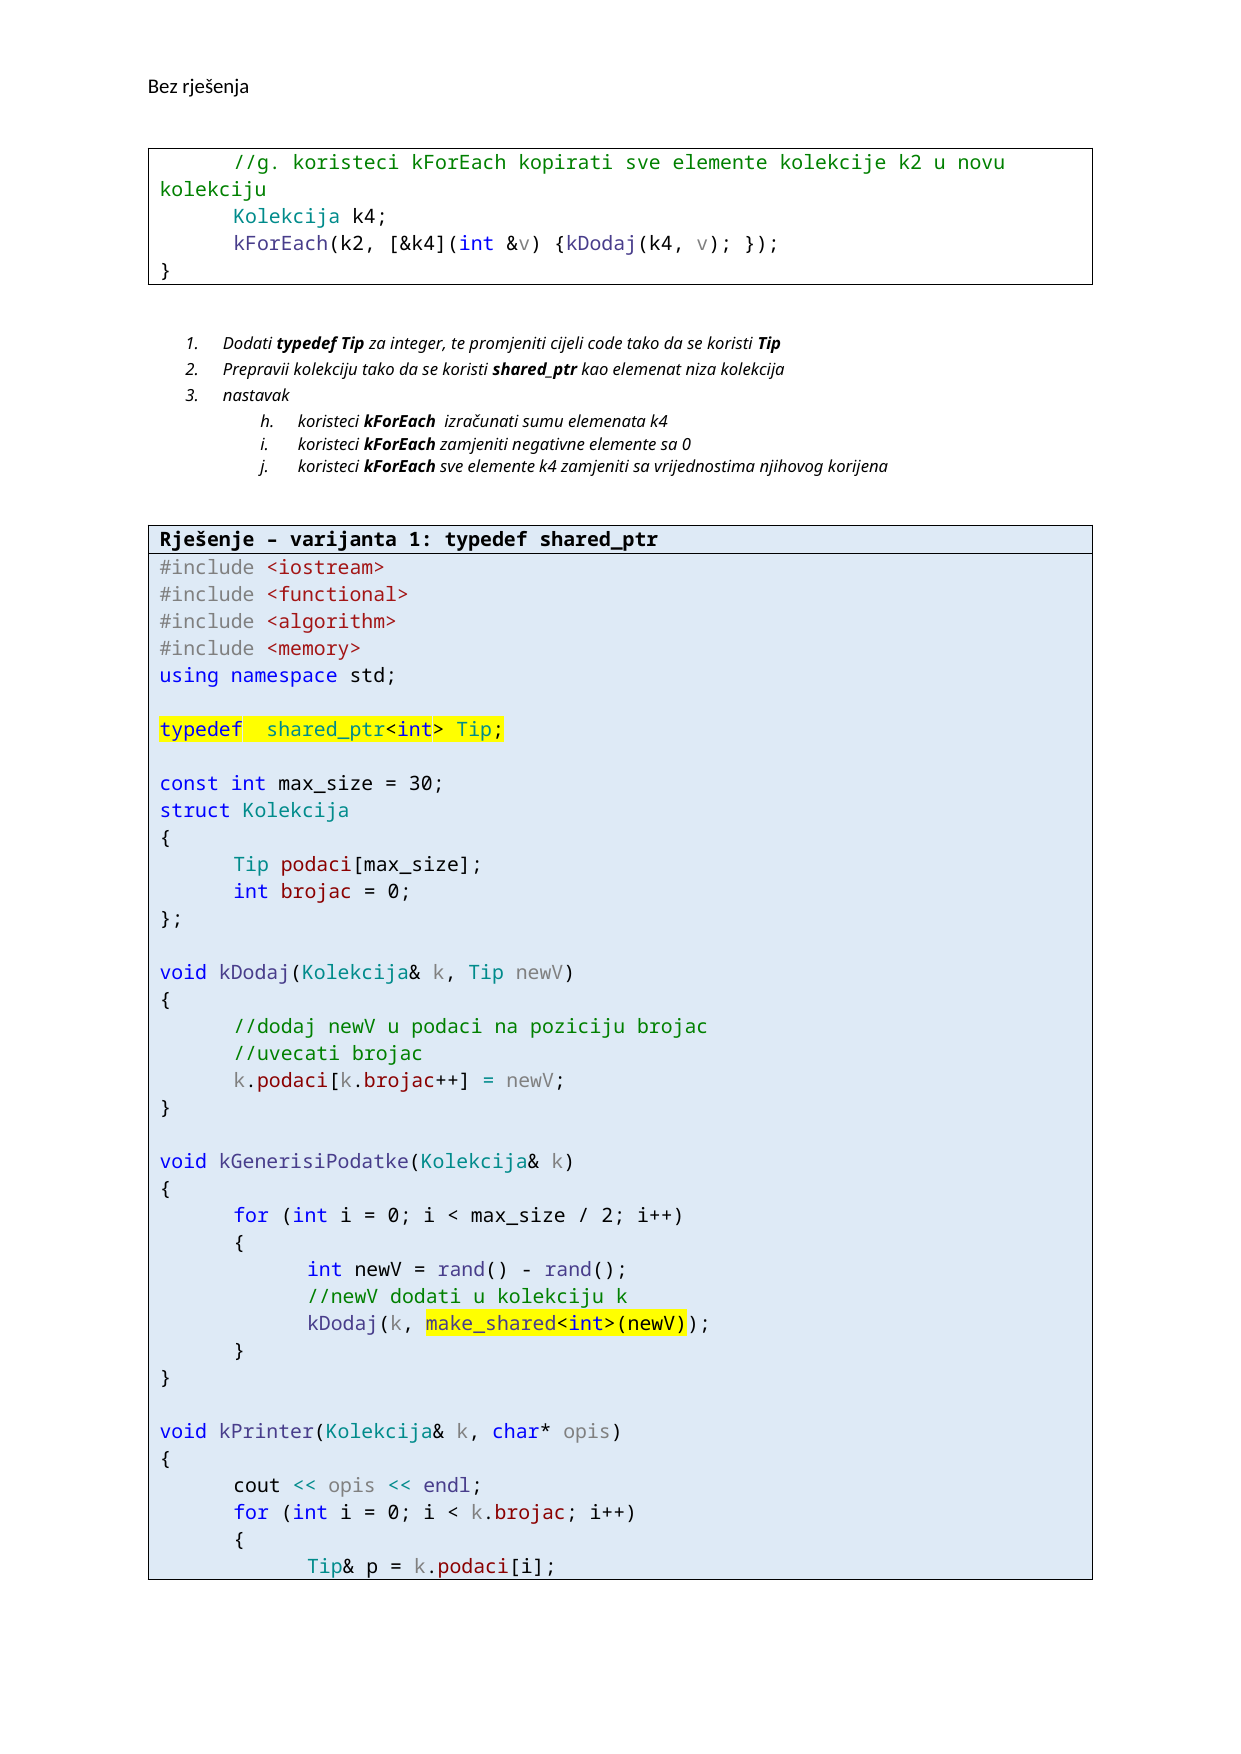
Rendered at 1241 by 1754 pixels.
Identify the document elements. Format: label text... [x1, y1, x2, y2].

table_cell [149, 554, 1092, 1579]
list Prepravii kolekciju tako da se koristi shared_ptr kao elemenat niza kolekcija [185, 357, 1093, 380]
list koristeci kForEach izračunati sumu elemenata k4 [260, 409, 1093, 432]
list Dodati typedef Tip za integer, te promjeniti cijeli code tako da se koristi Tip [185, 331, 1093, 354]
list koristeci kForEach sve elemente k4 zamjeniti sa vrijednostima njihovog korijena [260, 455, 1093, 478]
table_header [149, 149, 1092, 283]
list koristeci kForEach zamjeniti negativne elemente sa 0 [260, 432, 1093, 455]
list nastavak [185, 383, 1093, 406]
table_header Rješenje – varijanta 1: typedef shared_ptr [149, 526, 1092, 553]
